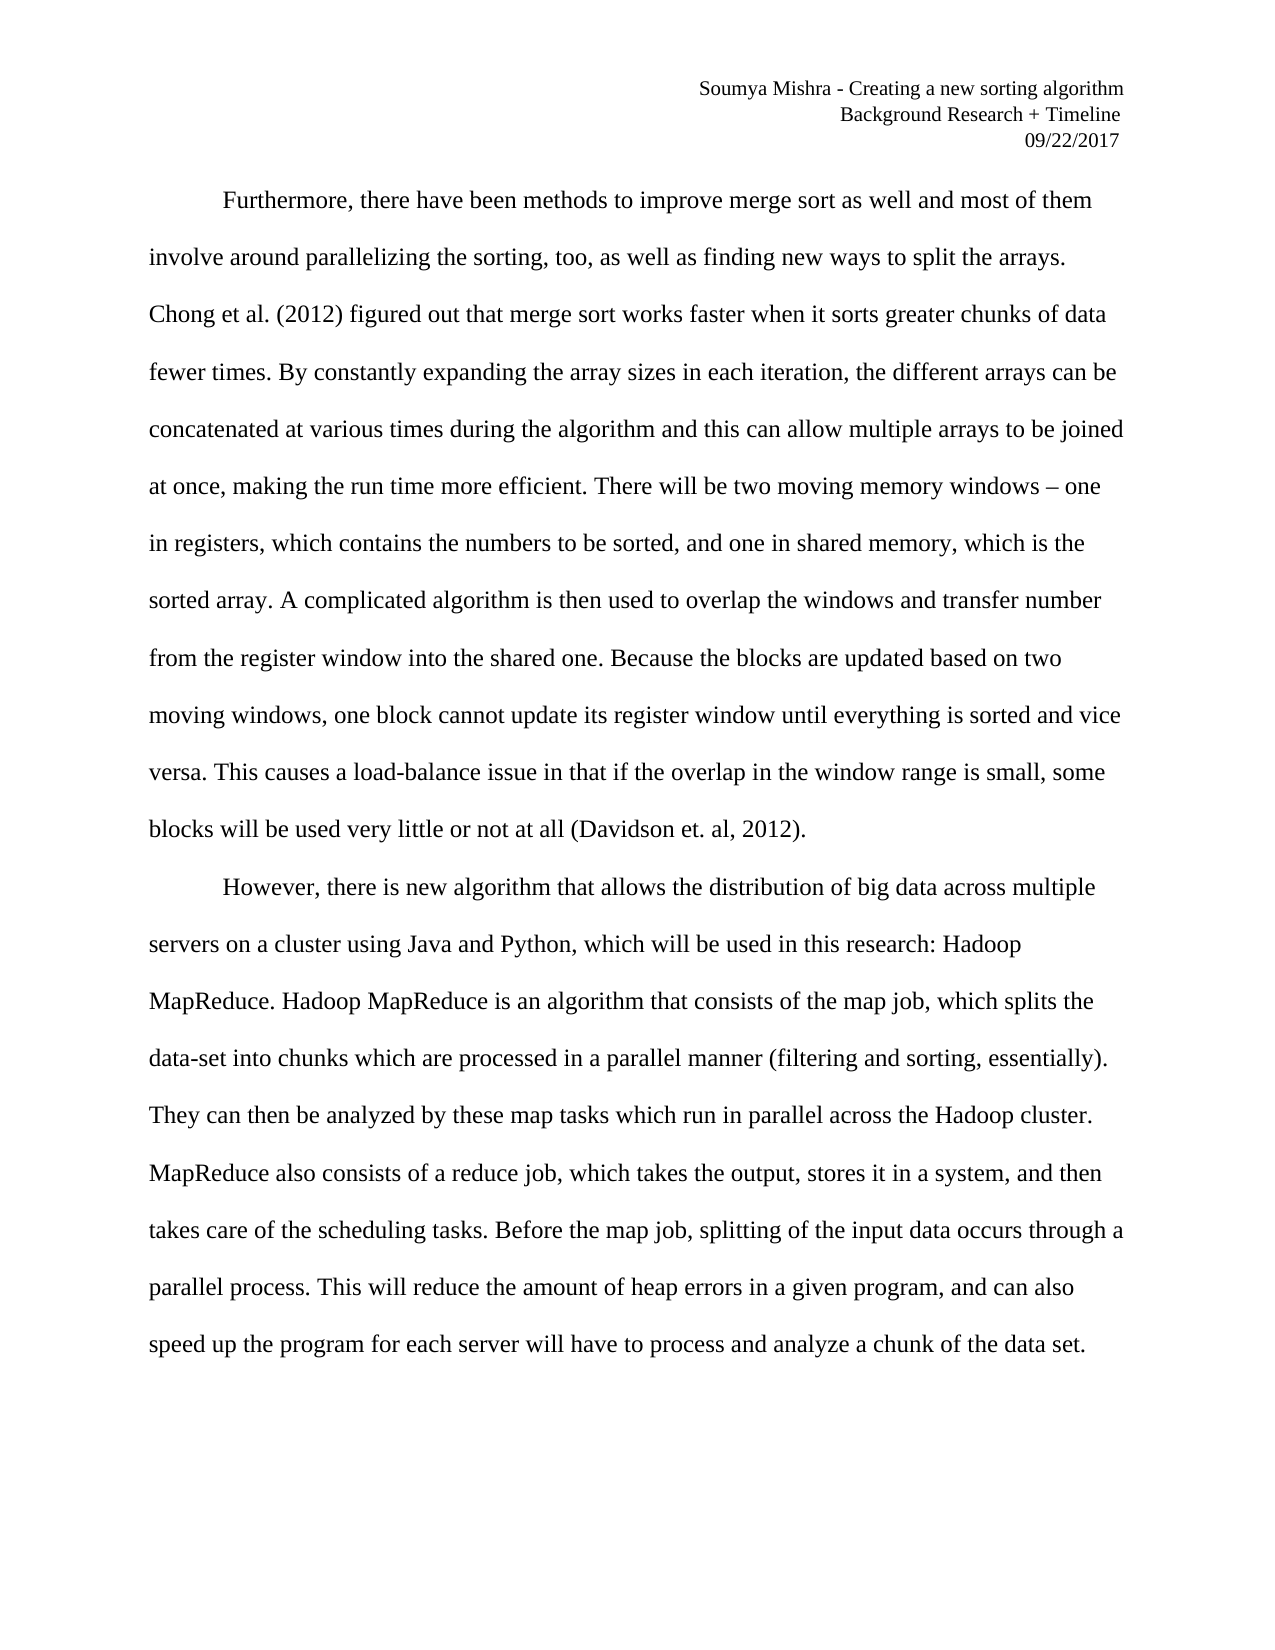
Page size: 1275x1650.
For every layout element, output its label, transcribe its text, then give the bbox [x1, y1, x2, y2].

text Furthermore, there have been methods to improve merge sort as well and most of them involve around parallelizing the sorting, too, as well as finding new ways to split the arrays. Chong et al. (2012) figured out that merge sort works faster when it sorts greater chunks of data fewer times. By constantly expanding the array sizes in each iteration, the different arrays can be concatenated at various times during the algorithm and this can allow multiple arrays to be joined at once, making the run time more efficient. There will be two moving memory windows – one in registers, which contains the numbers to be sorted, and one in shared memory, which is the sorted array. A complicated algorithm is then used to overlap the windows and transfer number from the register window into the shared one. Because the blocks are updated based on two moving windows, one block cannot update its register window until everything is sorted and vice versa. This causes a load-balance issue in that if the overlap in the window range is small, some blocks will be used very little or not at all (Davidson et. al, 2012). [148, 185, 1125, 843]
text However, there is new algorithm that allows the distribution of big data across multiple servers on a cluster using Java and Python, which will be used in this research: Hadoop MapReduce. Hadoop MapReduce is an algorithm that consists of the map job, which splits the data-set into chunks which are processed in a parallel manner (filtering and sorting, essentially). They can then be analyzed by these map tasks which run in parallel across the Hadoop cluster. MapReduce also consists of a reduce job, which takes the output, stores it in a system, and then takes care of the scheduling tasks. Before the map job, splitting of the input data occurs through a parallel process. This will reduce the amount of heap errors in a given program, and can also speed up the program for each server will have to process and analyze a chunk of the data set. [148, 872, 1125, 1358]
